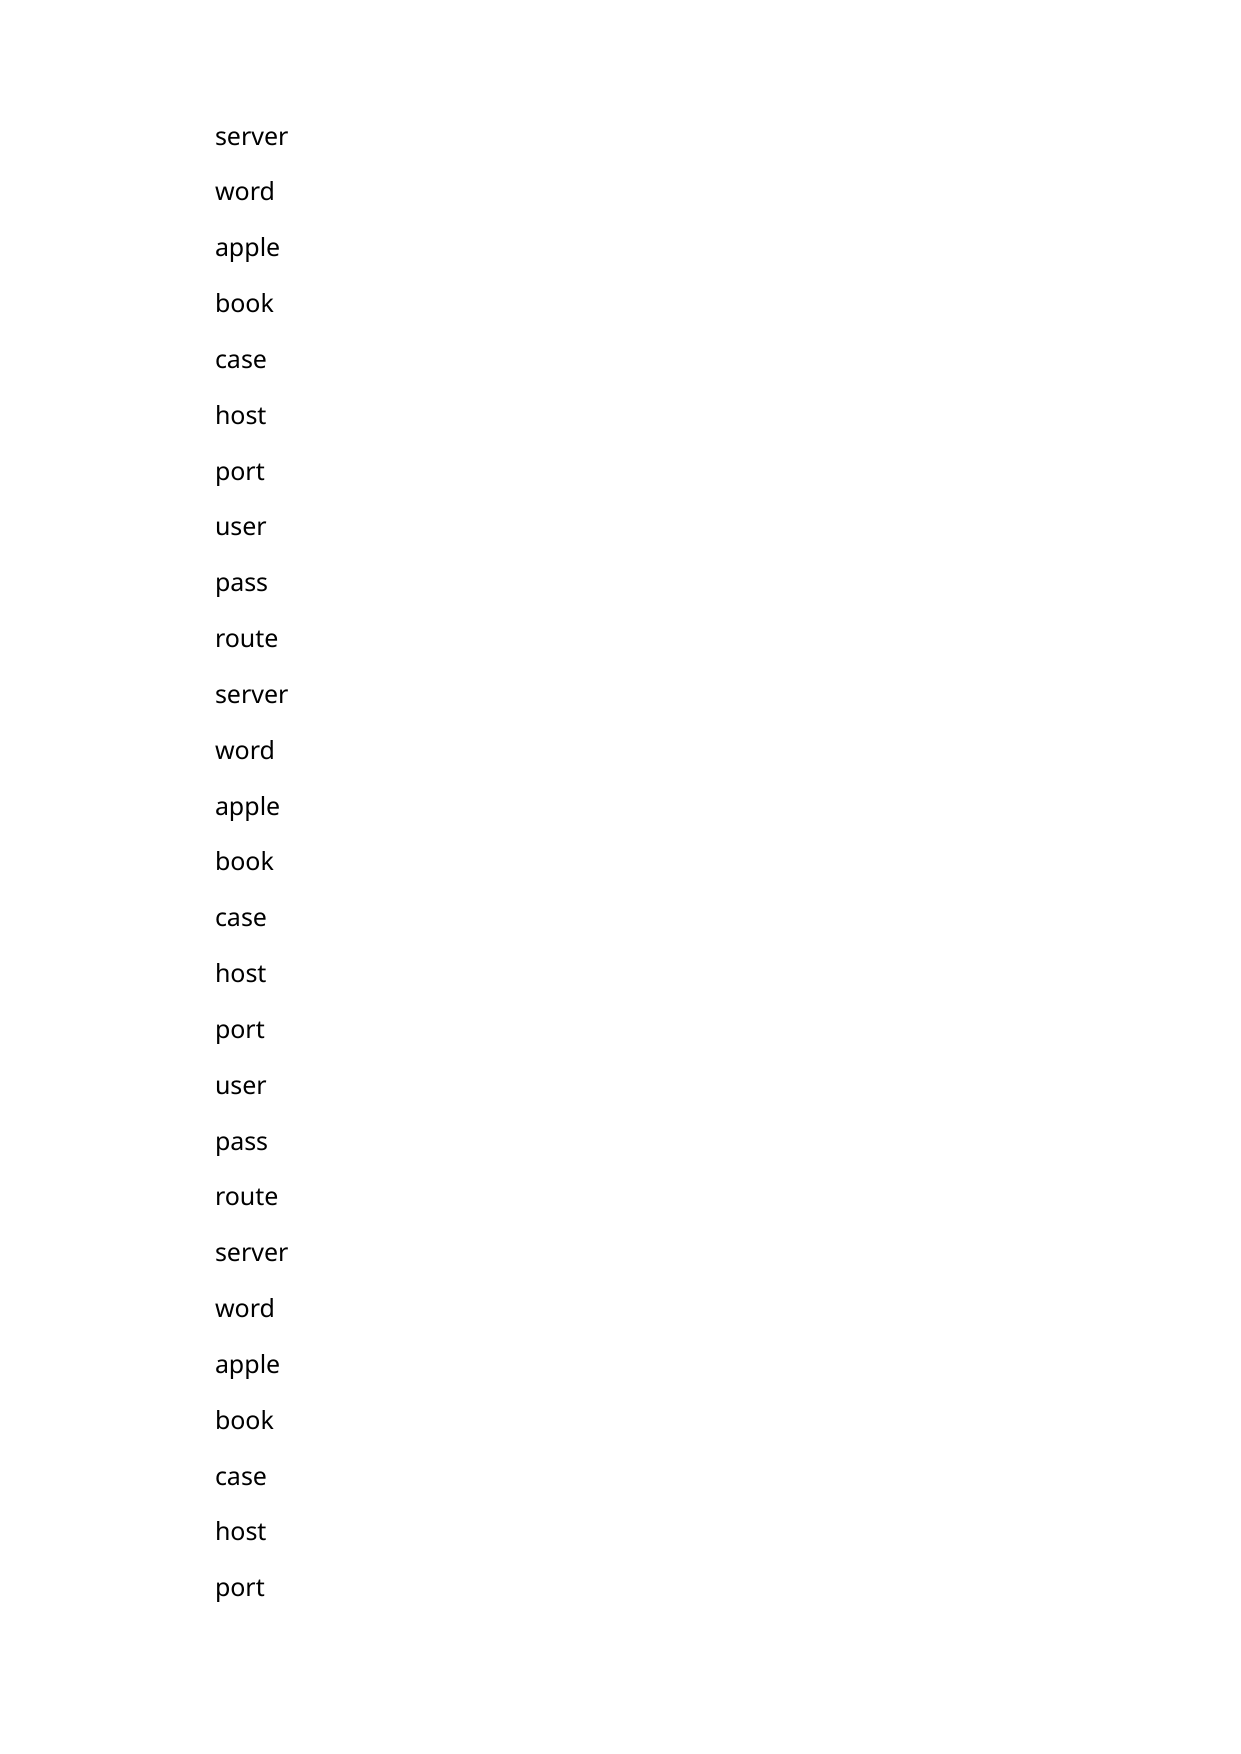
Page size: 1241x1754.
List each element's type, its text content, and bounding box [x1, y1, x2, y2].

text book [215, 844, 1152, 878]
text user [215, 509, 1152, 543]
text case [215, 1458, 1152, 1492]
text pass [215, 1123, 1152, 1157]
text book [215, 1402, 1152, 1436]
text route [215, 621, 1152, 655]
text apple [215, 788, 1152, 822]
text word [215, 174, 1152, 208]
text pass [215, 565, 1152, 599]
text host [215, 1514, 1152, 1548]
text word [215, 1291, 1152, 1325]
text host [215, 956, 1152, 990]
text port [215, 453, 1152, 487]
text apple [215, 230, 1152, 264]
text route [215, 1179, 1152, 1213]
text book [215, 286, 1152, 320]
text case [215, 900, 1152, 934]
text server [215, 1235, 1152, 1269]
text server [215, 118, 1152, 152]
text user [215, 1067, 1152, 1101]
text host [215, 397, 1152, 431]
text port [215, 1570, 1152, 1604]
text word [215, 732, 1152, 766]
text port [215, 1011, 1152, 1046]
text server [215, 676, 1152, 711]
text apple [215, 1346, 1152, 1381]
text case [215, 341, 1152, 376]
